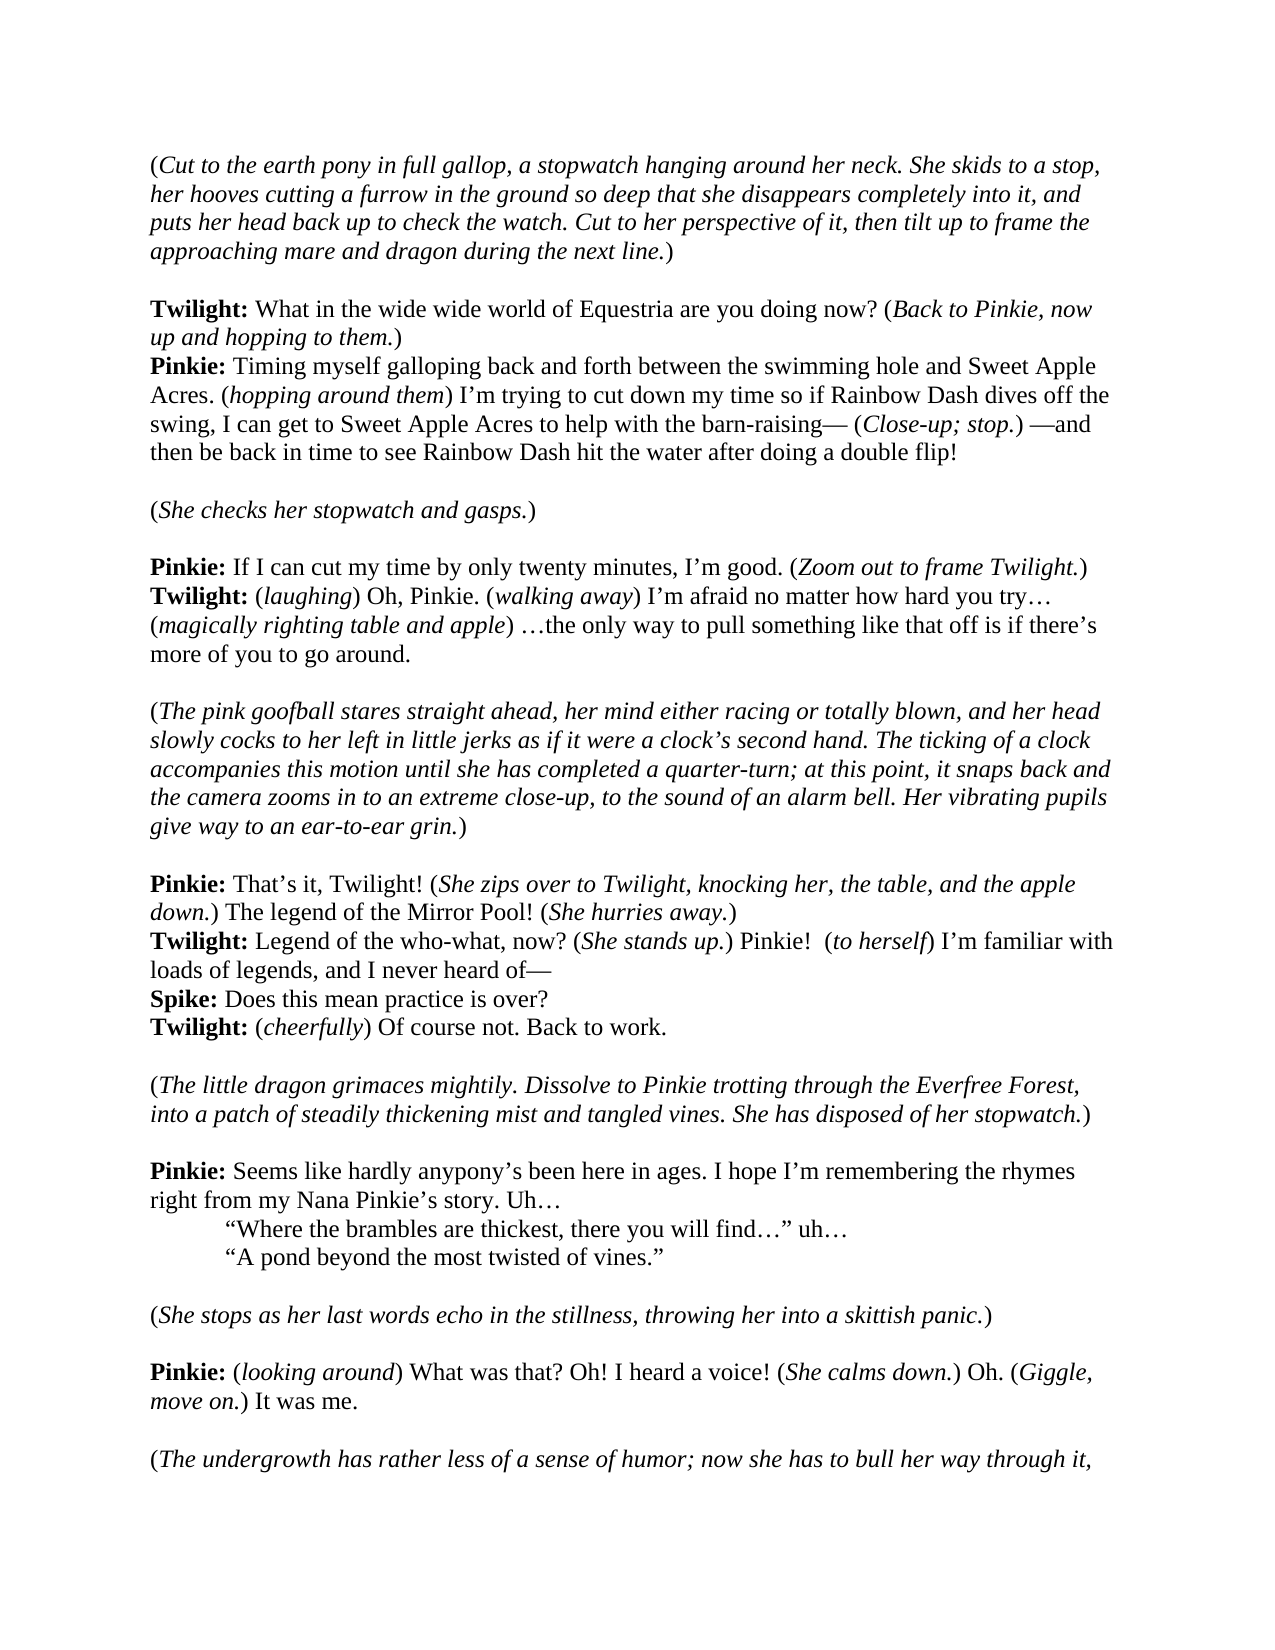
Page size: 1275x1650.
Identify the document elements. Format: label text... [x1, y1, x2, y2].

text Twilight: (cheerfully) Of course not. Back to work. [150, 1012, 1125, 1041]
text Twilight: (laughing) Oh, Pinkie. (walking away) I’m afraid no matter how hard you try… (magically righting table and apple) …the only way to pull something like that off is if there’s more of you to go around. [150, 581, 1125, 667]
text “A pond beyond the most twisted of vines.” [150, 1242, 1125, 1271]
text Pinkie: Timing myself galloping back and forth between the swimming hole and Sweet Apple Acres. (hopping around them) I’m trying to cut down my time so if Rainbow Dash dives off the swing, I can get to Sweet Apple Acres to help with the barn-raising— (Close-up; stop.) —and then be back in time to see Rainbow Dash hit the water after doing a double flip! [150, 351, 1125, 466]
text (The little dragon grimaces mightily. Dissolve to Pinkie trotting through the Everfree Forest, into a patch of steadily thickening mist and tangled vines. She has disposed of her stopwatch.) [150, 1070, 1125, 1127]
text Pinkie: (looking around) What was that? Oh! I heard a voice! (She calms down.) Oh. (Giggle, move on.) It was me. [150, 1357, 1125, 1415]
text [150, 1444, 1125, 1472]
text Twilight: Legend of the who-what, now? (She stands up.) Pinkie! (to herself) I’m familiar with loads of legends, and I never heard of— [150, 926, 1125, 984]
text (The pink goofball stares straight ahead, her mind either racing or totally blown, and her head slowly cocks to her left in little jerks as if it were a clock’s second hand. The ticking of a clock accompanies this motion until she has completed a quarter-turn; at this point, it snaps back and the camera zooms in to an extreme close-up, to the sound of an alarm bell. Her vibrating pupils give way to an ear-to-ear grin.) [150, 696, 1125, 840]
text Twilight: What in the wide wide world of Equestria are you doing now? (Back to Pinkie, now up and hopping to them.) [150, 294, 1125, 351]
text Pinkie: Seems like hardly anypony’s been here in ages. I hope I’m remembering the rhymes right from my Nana Pinkie’s story. Uh… [150, 1156, 1125, 1214]
text Pinkie: That’s it, Twilight! (She zips over to Twilight, knocking her, the table, and the apple down.) The legend of the Mirror Pool! (She hurries away.) [150, 869, 1125, 926]
text (She stops as her last words echo in the stillness, throwing her into a skittish panic.) [150, 1300, 1125, 1329]
text Spike: Does this mean practice is over? [150, 984, 1125, 1012]
text (She checks her stopwatch and gasps.) [150, 495, 1125, 524]
text Pinkie: If I can cut my time by only twenty minutes, I’m good. (Zoom out to frame Twilight.) [150, 552, 1125, 581]
text (Cut to the earth pony in full gallop, a stopwatch hanging around her neck. She skids to a stop, her hooves cutting a furrow in the ground so deep that she disappears completely into it, and puts her head back up to check the watch. Cut to her perspective of it, then tilt up to frame the approaching mare and dragon during the next line.) [150, 150, 1125, 265]
text “Where the brambles are thickest, there you will find…” uh… [150, 1214, 1125, 1242]
